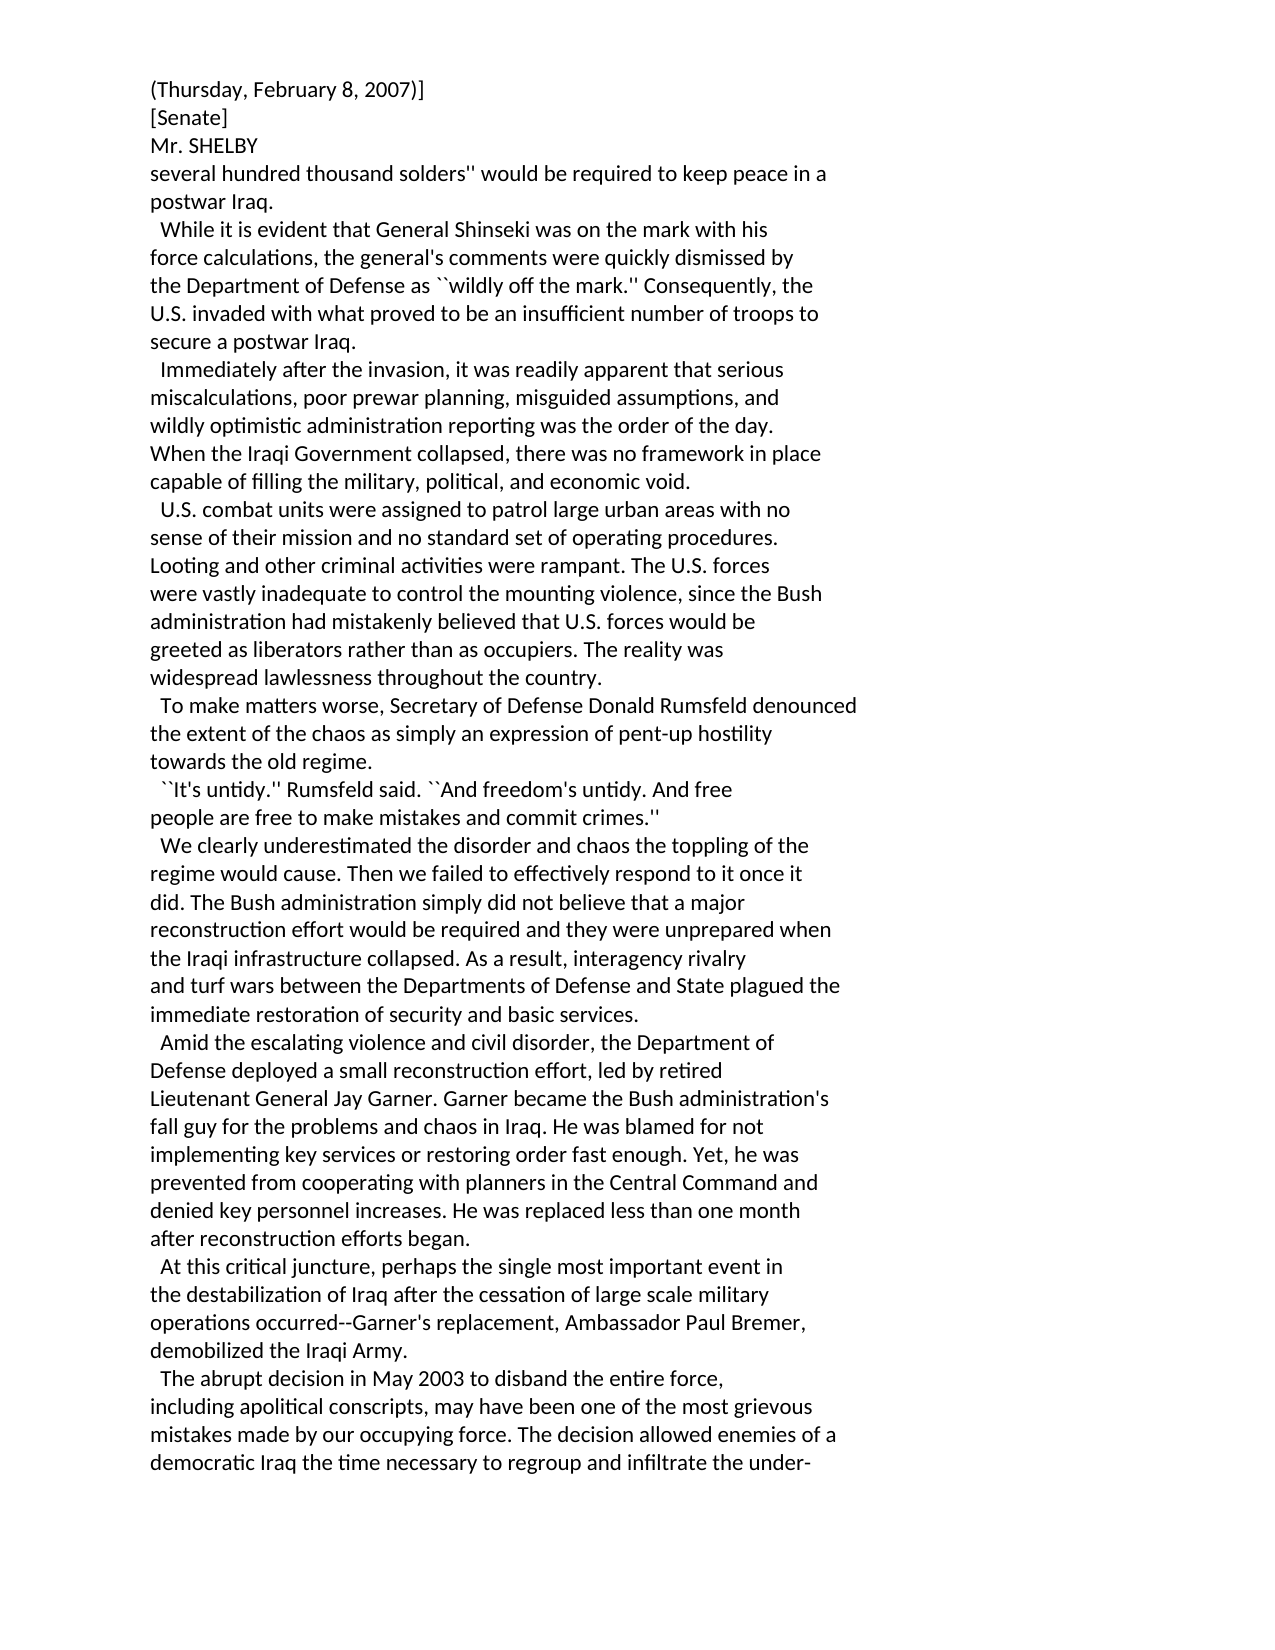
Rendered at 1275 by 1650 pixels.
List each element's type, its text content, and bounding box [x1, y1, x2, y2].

text sense of their mission and no standard set of operating procedures. [150, 523, 1125, 551]
text ``It's untidy.'' Rumsfeld said. ``And freedom's untidy. And free [150, 776, 1125, 803]
text and turf wars between the Departments of Defense and State plagued the [150, 972, 1125, 1000]
text fall guy for the problems and chaos in Iraq. He was blamed for not [150, 1112, 1125, 1140]
text At this critical juncture, perhaps the single most important event in [150, 1252, 1125, 1280]
text immediate restoration of security and basic services. [150, 1000, 1125, 1028]
text mistakes made by our occupying force. The decision allowed enemies of a [150, 1420, 1125, 1448]
text implementing key services or restoring order fast enough. Yet, he was [150, 1140, 1125, 1168]
text We clearly underestimated the disorder and chaos the toppling of the [150, 832, 1125, 859]
text widespread lawlessness throughout the country. [150, 663, 1125, 691]
text denied key personnel increases. He was replaced less than one month [150, 1196, 1125, 1224]
text secure a postwar Iraq. [150, 327, 1125, 355]
text Immediately after the invasion, it was readily apparent that serious [150, 355, 1125, 383]
text Amid the escalating violence and civil disorder, the Department of [150, 1028, 1125, 1056]
text did. The Bush administration simply did not believe that a major [150, 888, 1125, 916]
text demobilized the Iraqi Army. [150, 1336, 1125, 1364]
text several hundred thousand solders'' would be required to keep peace in a [150, 159, 1125, 187]
text capable of filling the military, political, and economic void. [150, 467, 1125, 495]
text When the Iraqi Government collapsed, there was no framework in place [150, 439, 1125, 467]
text miscalculations, poor prewar planning, misguided assumptions, and [150, 383, 1125, 411]
text the extent of the chaos as simply an expression of pent-up hostility [150, 719, 1125, 747]
text reconstruction effort would be required and they were unprepared when [150, 916, 1125, 944]
text the Department of Defense as ``wildly off the mark.'' Consequently, the [150, 271, 1125, 299]
text the Iraqi infrastructure collapsed. As a result, interagency rivalry [150, 944, 1125, 972]
text While it is evident that General Shinseki was on the mark with his [150, 215, 1125, 243]
text were vastly inadequate to control the mounting violence, since the Bush [150, 579, 1125, 607]
text greeted as liberators rather than as occupiers. The reality was [150, 635, 1125, 663]
text after reconstruction efforts began. [150, 1224, 1125, 1252]
text Defense deployed a small reconstruction effort, led by retired [150, 1056, 1125, 1084]
text including apolitical conscripts, may have been one of the most grievous [150, 1392, 1125, 1420]
text people are free to make mistakes and commit crimes.'' [150, 803, 1125, 832]
text postwar Iraq. [150, 187, 1125, 215]
text wildly optimistic administration reporting was the order of the day. [150, 411, 1125, 439]
text prevented from cooperating with planners in the Central Command and [150, 1168, 1125, 1196]
text force calculations, the general's comments were quickly dismissed by [150, 243, 1125, 271]
text Lieutenant General Jay Garner. Garner became the Bush administration's [150, 1084, 1125, 1112]
text administration had mistakenly believed that U.S. forces would be [150, 607, 1125, 635]
text Looting and other criminal activities were rampant. The U.S. forces [150, 551, 1125, 579]
text The abrupt decision in May 2003 to disband the entire force, [150, 1364, 1125, 1392]
text democratic Iraq the time necessary to regroup and infiltrate the under- [150, 1448, 1125, 1476]
text U.S. combat units were assigned to patrol large urban areas with no [150, 495, 1125, 523]
text the destabilization of Iraq after the cessation of large scale military [150, 1280, 1125, 1308]
text regime would cause. Then we failed to effectively respond to it once it [150, 859, 1125, 888]
text towards the old regime. [150, 747, 1125, 776]
text U.S. invaded with what proved to be an insufficient number of troops to [150, 299, 1125, 327]
text To make matters worse, Secretary of Defense Donald Rumsfeld denounced [150, 691, 1125, 719]
text operations occurred--Garner's replacement, Ambassador Paul Bremer, [150, 1308, 1125, 1336]
